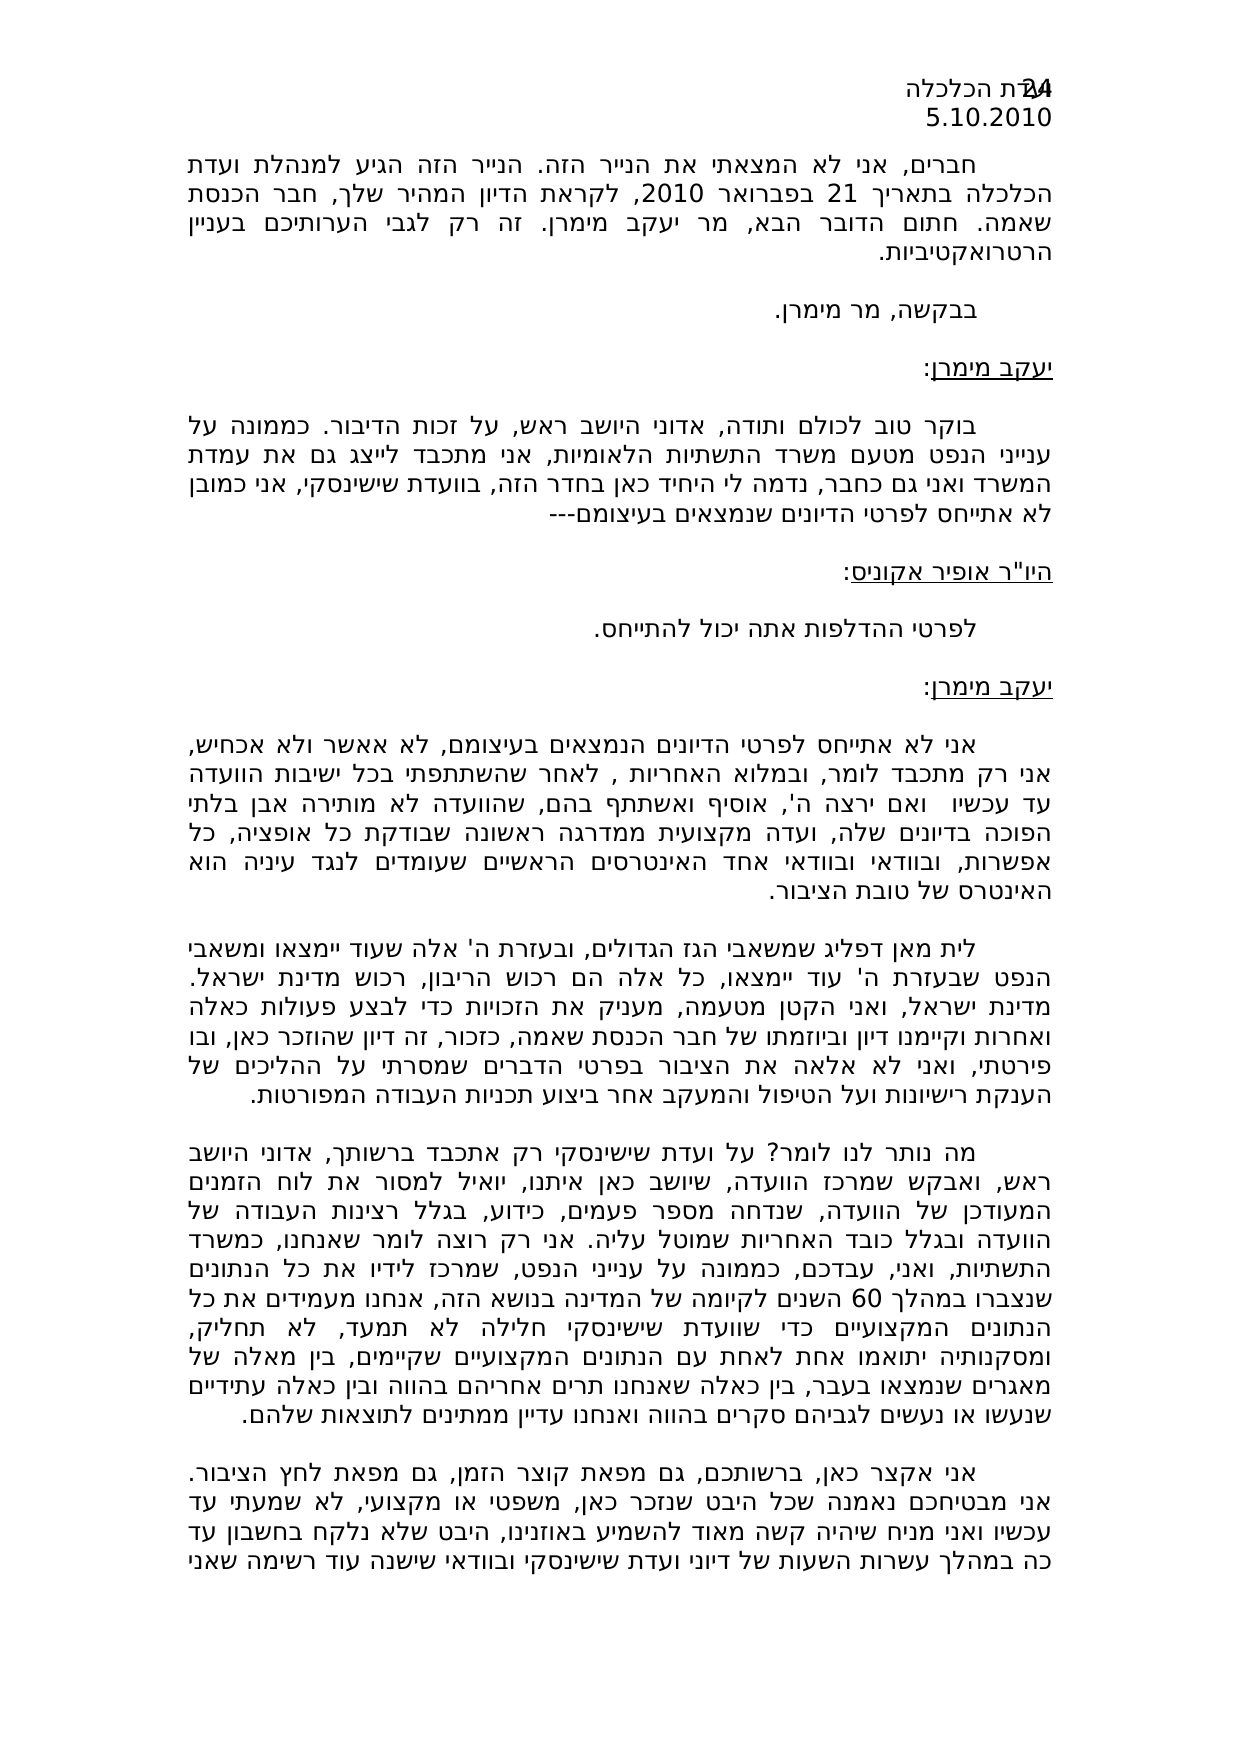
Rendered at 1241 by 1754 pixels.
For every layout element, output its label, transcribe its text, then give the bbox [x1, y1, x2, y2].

text יעקב מימרן: [187, 672, 1053, 702]
text היו"ר אופיר אקוניס: [187, 557, 1053, 586]
text אני לא אתייחס לפרטי הדיונים הנמצאים בעיצומם, לא אאשר ולא אכחיש, אני רק מתכבד לומר, ובמלוא האחריות , לאחר שהשתתפתי בכל ישיבות הוועדה עד עכשיו ואם ירצה ה', אוסיף ואשתתף בהם, שהוועדה לא מותירה אבן בלתי הפוכה בדיונים שלה, ועדה מקצועית ממדרגה ראשונה שבודקת כל אופציה, כל אפשרות, ובוודאי ובוודאי אחד האינטרסים הראשיים שעומדים לנגד עיניה הוא האינטרס של טובת הציבור. [187, 730, 1053, 905]
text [187, 1458, 1053, 1575]
text בבקשה, מר מימרן. [187, 295, 1053, 324]
text בוקר טוב לכולם ותודה, אדוני היושב ראש, על זכות הדיבור. כממונה על ענייני הנפט מטעם משרד התשתיות הלאומיות, אני מתכבד לייצג גם את עמדת המשרד ואני גם כחבר, נדמה לי היחיד כאן בחדר הזה, בוועדת שישינסקי, אני כמובן לא אתייחס לפרטי הדיונים שנמצאים בעיצומם--- [187, 411, 1053, 528]
text חברים, אני לא המצאתי את הנייר הזה. הנייר הזה הגיע למנהלת ועדת הכלכלה בתאריך 21 בפברואר 2010, לקראת הדיון המהיר שלך, חבר הכנסת שאמה. חתום הדובר הבא, מר יעקב מימרן. זה רק לגבי הערותיכם בעניין הרטרואקטיביות. [187, 150, 1053, 267]
text יעקב מימרן: [187, 353, 1053, 382]
text לית מאן דפליג שמשאבי הגז הגדולים, ובעזרת ה' אלה שעוד יימצאו ומשאבי הנפט שבעזרת ה' עוד יימצאו, כל אלה הם רכוש הריבון, רכוש מדינת ישראל. מדינת ישראל, ואני הקטן מטעמה, מעניק את הזכויות כדי לבצע פעולות כאלה ואחרות וקיימנו דיון וביוזמתו של חבר הכנסת שאמה, כזכור, זה דיון שהוזכר כאן, ובו פירטתי, ואני לא אלאה את הציבור בפרטי הדברים שמסרתי על ההליכים של הענקת רישיונות ועל הטיפול והמעקב אחר ביצוע תכניות העבודה המפורטות. [187, 934, 1053, 1109]
text מה נותר לנו לומר? על ועדת שישינסקי רק אתכבד ברשותך, אדוני היושב ראש, ואבקש שמרכז הוועדה, שיושב כאן איתנו, יואיל למסור את לוח הזמנים המעודכן של הוועדה, שנדחה מספר פעמים, כידוע, בגלל רצינות העבודה של הוועדה ובגלל כובד האחריות שמוטל עליה. אני רק רוצה לומר שאנחנו, כמשרד התשתיות, ואני, עבדכם, כממונה על ענייני הנפט, שמרכז לידיו את כל הנתונים שנצברו במהלך 60 השנים לקיומה של המדינה בנושא הזה, אנחנו מעמידים את כל הנתונים המקצועיים כדי שוועדת שישינסקי חלילה לא תמעד, לא תחליק, ומסקנותיה יתואמו אחת לאחת עם הנתונים המקצועיים שקיימים, בין מאלה של מאגרים שנמצאו בעבר, בין כאלה שאנחנו תרים אחריהם בהווה ובין כאלה עתידיים שנעשו או נעשים לגביהם סקרים בהווה ואנחנו עדיין ממתינים לתוצאות שלהם. [187, 1138, 1053, 1429]
text לפרטי ההדלפות אתה יכול להתייחס. [187, 614, 1053, 644]
